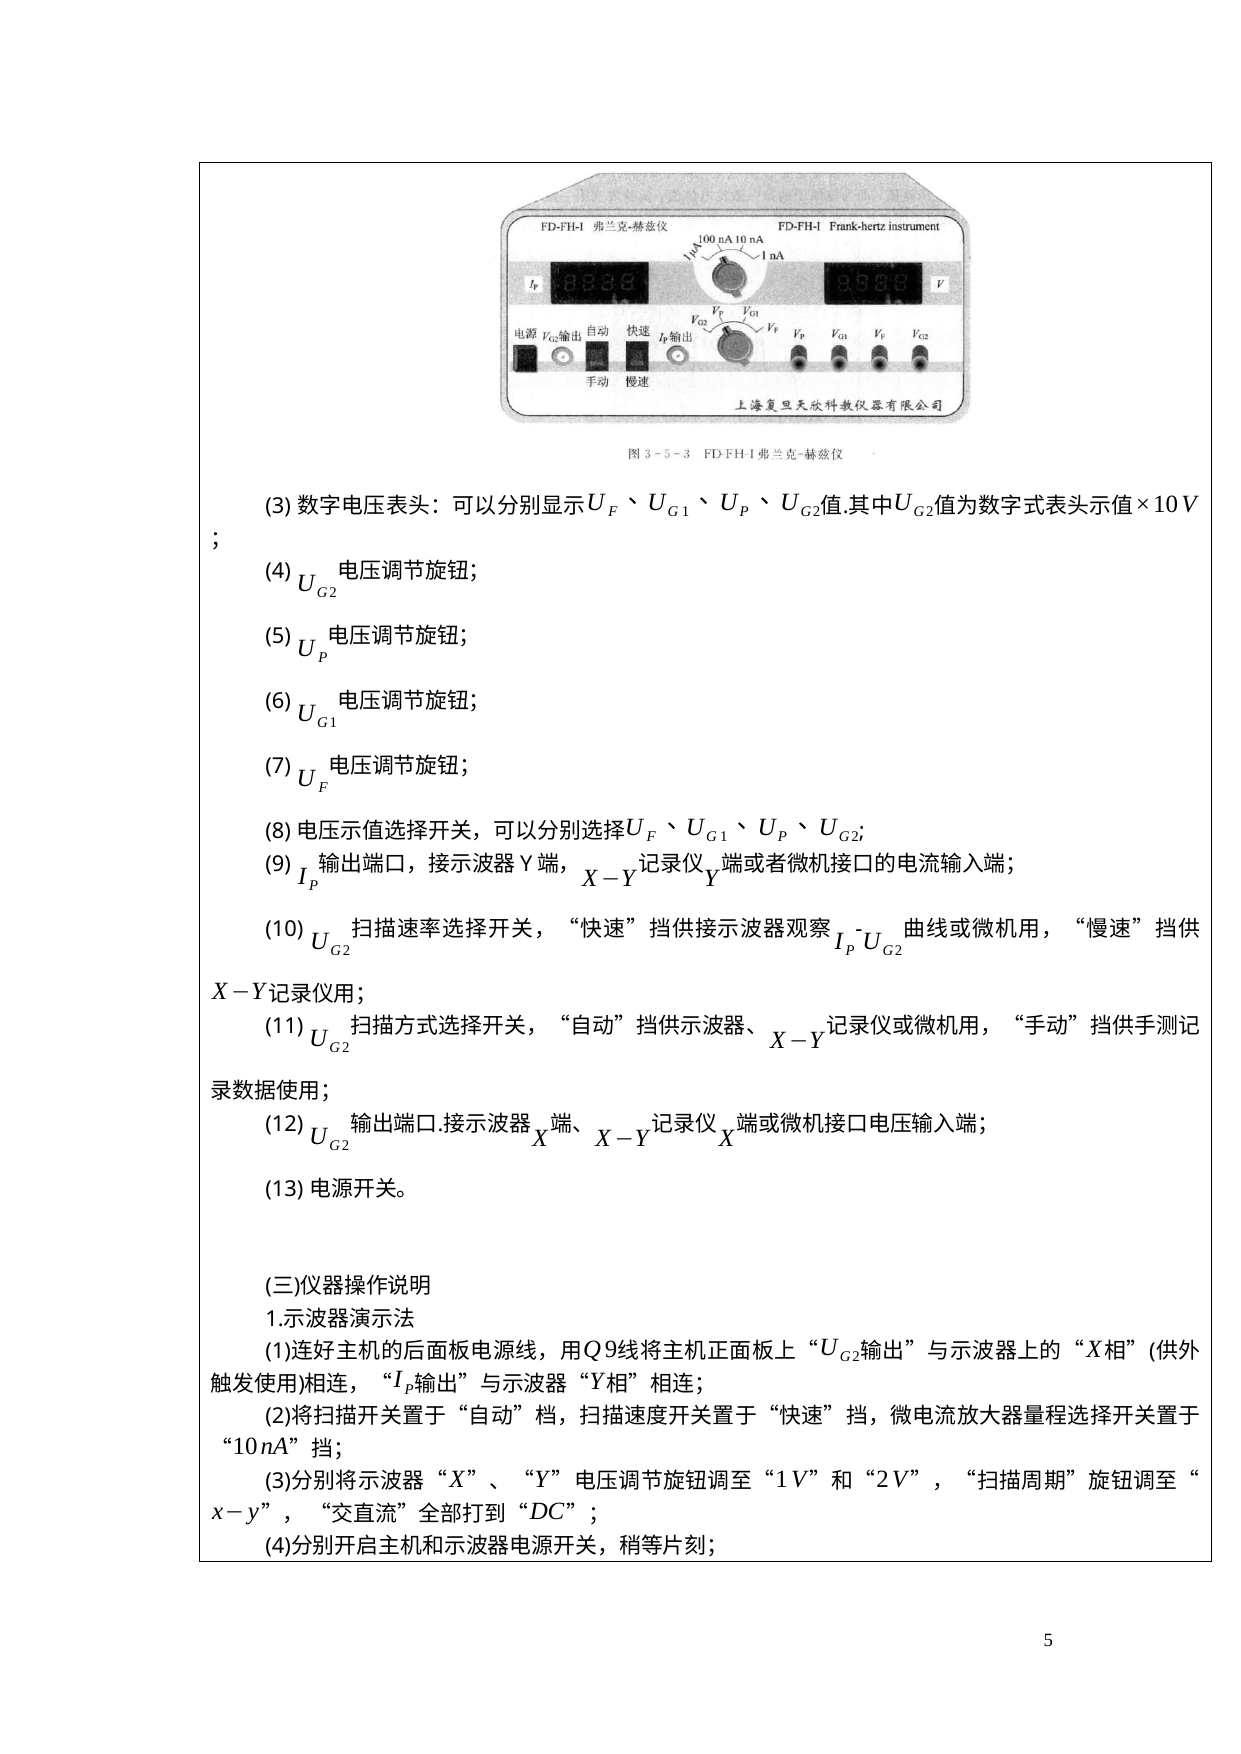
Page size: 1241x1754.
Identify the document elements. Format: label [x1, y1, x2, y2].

table_cell [200, 163, 1211, 1561]
picture [488, 163, 978, 462]
